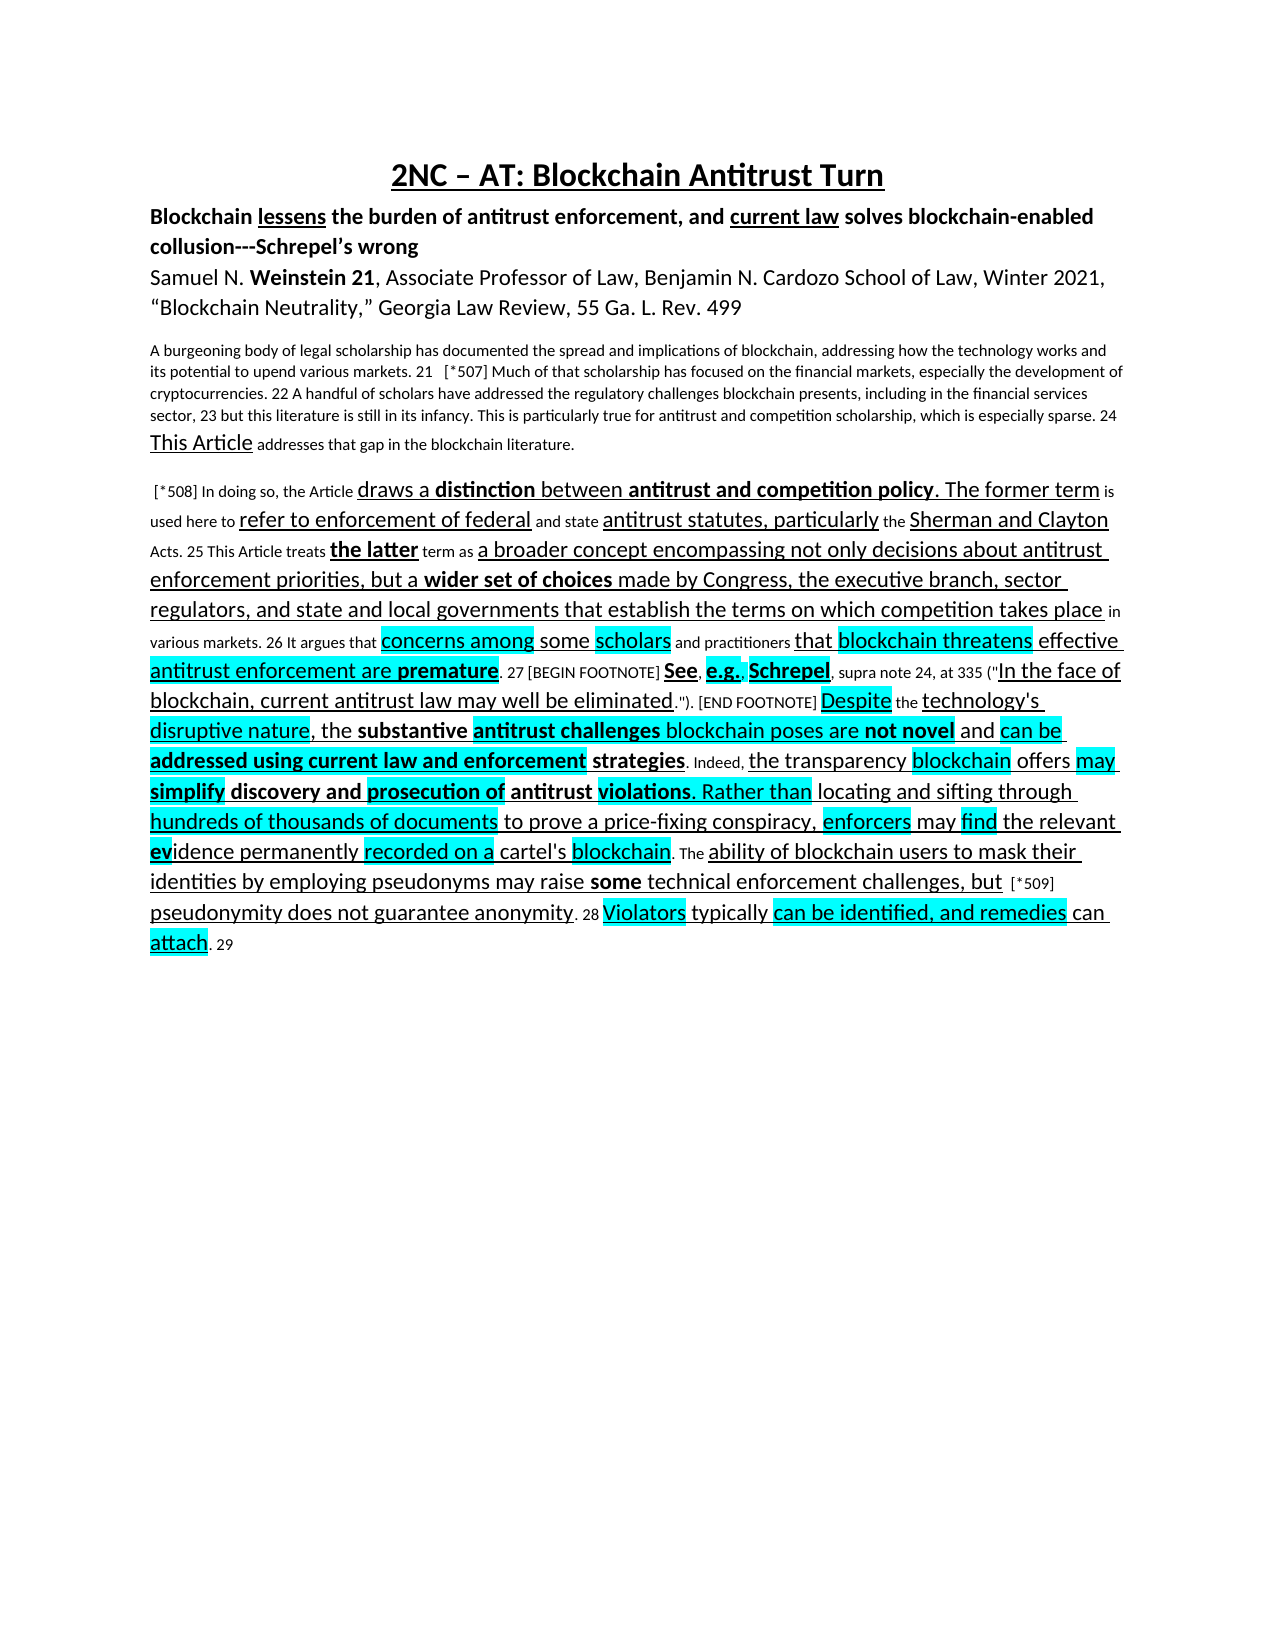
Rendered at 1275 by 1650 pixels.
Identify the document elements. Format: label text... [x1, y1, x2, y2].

text [*508] In doing so, the Article draws a distinction between antitrust and competition policy. The former term is used here to refer to enforcement of federal and state antitrust statutes, particularly the Sherman and Clayton Acts. 25 This Article treats the latter term as a broader concept encompassing not only decisions about antitrust enforcement priorities, but a wider set of choices made by Congress, the executive branch, sector regulators, and state and local governments that establish the terms on which competition takes place in various markets. 26 It argues that concerns among some scholars and practitioners that blockchain threatens effective antitrust enforcement are premature. 27 [BEGIN FOOTNOTE] See, e.g., Schrepel, supra note 24, at 335 ("In the face of blockchain, current antitrust law may well be eliminated."). [END FOOTNOTE] Despite the technology's disruptive nature, the substantive antitrust challenges blockchain poses are not novel and can be addressed using current law and enforcement strategies. Indeed, the transparency blockchain offers may simplify discovery and prosecution of antitrust violations. Rather than locating and sifting through hundreds of thousands of documents to prove a price-fixing conspiracy, enforcers may find the relevant evidence permanently recorded on a cartel's blockchain. The ability of blockchain users to mask their identities by employing pseudonyms may raise some technical enforcement challenges, but [*509] pseudonymity does not guarantee anonymity. 28 Violators typically can be identified, and remedies can attach. 29 [150, 475, 1125, 956]
text Samuel N. Weinstein 21, Associate Professor of Law, Benjamin N. Cardozo School of Law, Winter 2021, “Blockchain Neutrality,” Georgia Law Review, 55 Ga. L. Rev. 499 [150, 263, 1125, 321]
text A burgeoning body of legal scholarship has documented the spread and implications of blockchain, addressing how the technology works and its potential to upend various markets. 21 [*507] Much of that scholarship has focused on the financial markets, especially the development of cryptocurrencies. 22 A handful of scholars have addressed the regulatory challenges blockchain presents, including in the financial services sector, 23 but this literature is still in its infancy. This is particularly true for antitrust and competition scholarship, which is especially sparse. 24 This Article addresses that gap in the blockchain literature. [150, 340, 1125, 456]
subtitle 2NC – AT: Blockchain Antitrust Turn [150, 154, 1125, 195]
subtitle Blockchain lessens the burden of antitrust enforcement, and current law solves blockchain-enabled collusion---Schrepel’s wrong [150, 202, 1125, 261]
